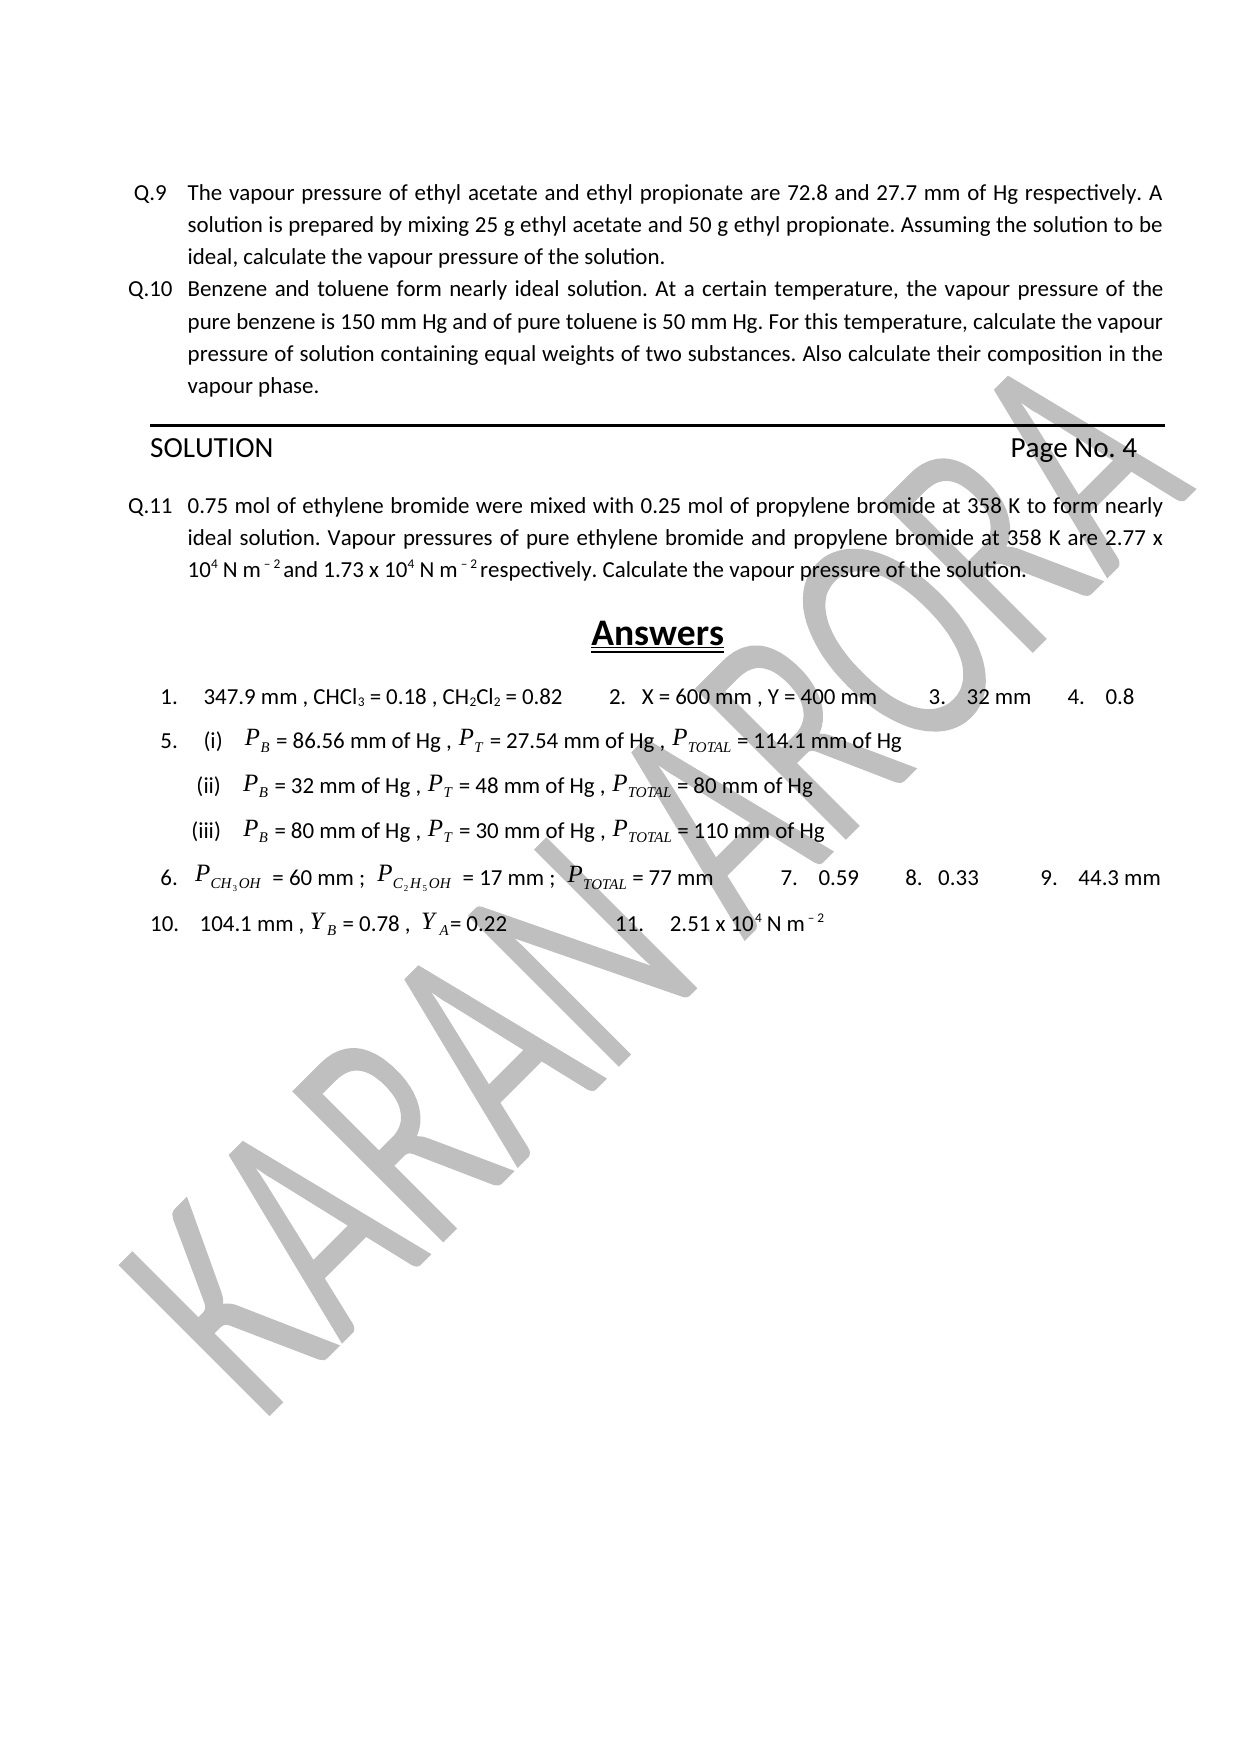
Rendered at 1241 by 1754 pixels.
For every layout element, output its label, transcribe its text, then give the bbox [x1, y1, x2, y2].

list The vapour pressure of ethyl acetate and ethyl propionate are 72.8 and 27.7 mm of Hg respectively. A solution is prepared by mixing 25 g ethyl acetate and 50 g ethyl propionate. Assuming the solution to be ideal, calculate the vapour pressure of the solution. [150, 178, 1165, 270]
text 1. 347.9 mm , CHCl3 = 0.18 , CH2Cl2 = 0.82 2. X = 600 mm , Y = 400 mm 3. 32 mm 4. 0.8 [150, 682, 1165, 710]
text (iii) = 80 mm of Hg , = 30 mm of Hg , = 110 mm of Hg [150, 815, 1165, 846]
text 6. = 60 mm ; = 17 mm ; = 77 mm 7. 0.59 8. 0.33 9. 44.3 mm 10. 104.1 mm , = 0.78 , = 0.22 11. 2.51 x 104 N m – 2 [150, 860, 1165, 939]
list 0.75 mol of ethylene bromide were mixed with 0.25 mol of propylene bromide at 358 K to form nearly ideal solution. Vapour pressures of pure ethylene bromide and propylene bromide at 358 K are 2.77 x 104 N m – 2 and 1.73 x 104 N m – 2 respectively. Calculate the vapour pressure of the solution. [150, 491, 1165, 583]
text (ii) = 32 mm of Hg , = 48 mm of Hg , = 80 mm of Hg [150, 769, 1165, 801]
text SOLUTION Page No. 4 [150, 427, 1165, 465]
text 5. (i) = 86.56 mm of Hg , = 27.54 mm of Hg , = 114.1 mm of Hg [150, 724, 1165, 755]
text Answers [150, 608, 1165, 654]
list Benzene and toluene form nearly ideal solution. At a certain temperature, the vapour pressure of the pure benzene is 150 mm Hg and of pure toluene is 50 mm Hg. For this temperature, calculate the vapour pressure of solution containing equal weights of two substances. Also calculate their composition in the vapour phase. [150, 274, 1165, 399]
